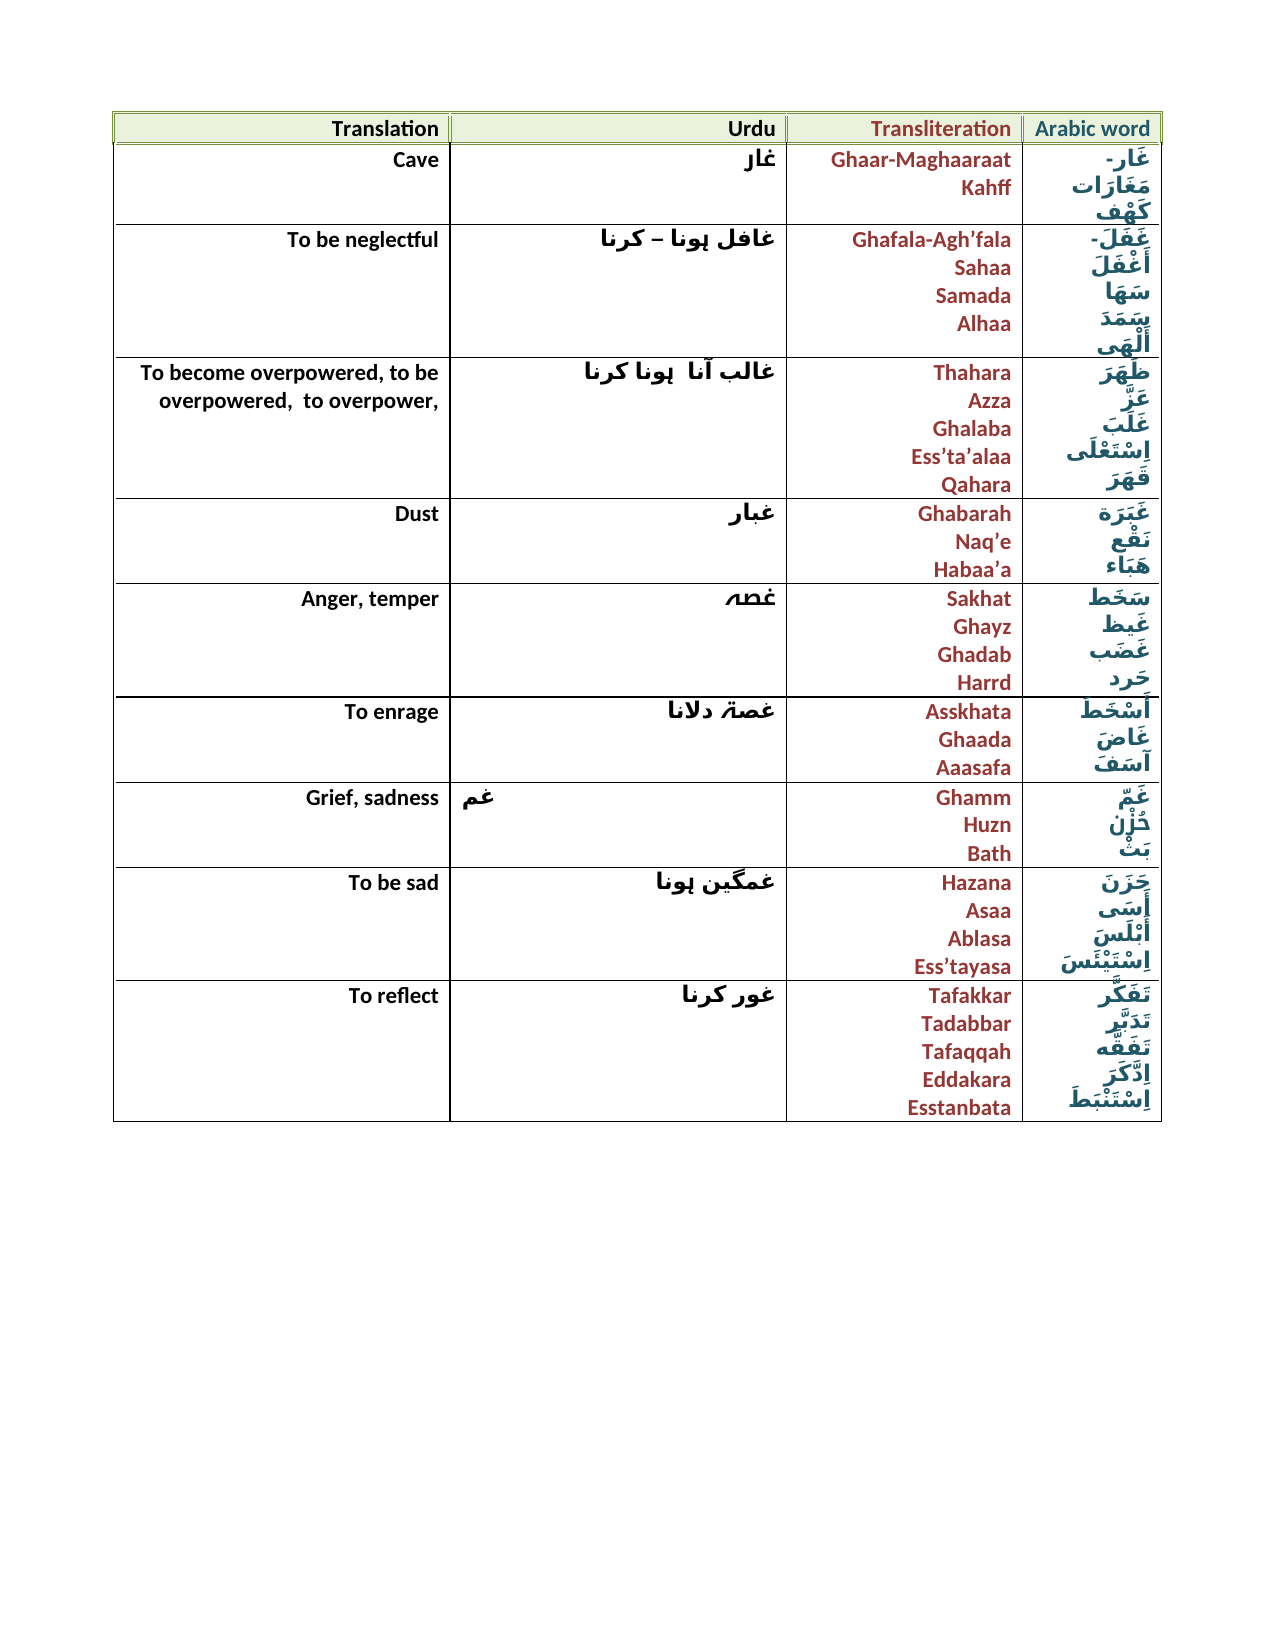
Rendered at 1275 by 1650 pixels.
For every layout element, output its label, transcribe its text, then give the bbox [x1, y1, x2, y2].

table_cell Ghabarah Naq’e Habaa’a [787, 499, 1022, 583]
table_cell Ghafala-Agh’fala Sahaa Samada Alhaa [787, 225, 1022, 357]
table_cell غَمّ حُزْن بَثْ [1023, 782, 1161, 867]
table_cell Sakhat Ghayz Ghadab Harrd [787, 584, 1022, 696]
table_cell غَار-مَغَارَات كَهْف [1023, 142, 1161, 224]
table_cell غار [451, 145, 786, 224]
table_cell غصہ [451, 584, 786, 696]
table_cell To enrage [114, 696, 449, 782]
table_cell To become overpowered, to be overpowered, to overpower, [114, 357, 449, 498]
table_cell غم [451, 783, 786, 867]
table_cell غَفَلَ-أَغْفَلَ سَهَا سَمَدَ أَلْهَى [1023, 224, 1161, 357]
table_cell Thahara Azza Ghalaba Ess’ta’alaa Qahara [787, 358, 1022, 498]
table_cell To be sad [114, 867, 449, 980]
table_cell غمگین ہونا [451, 868, 786, 980]
table_cell Ghaar-Maghaaraat Kahff [787, 145, 1022, 224]
table_cell غور کرنا [451, 981, 786, 1121]
table_cell حَزَنَ أَسَى أَبْلَسَ اِسْتَيْئَسَ [1023, 867, 1161, 980]
table_cell سَخَط غَيظ غَضَب حَرد [1023, 583, 1161, 696]
table_cell Grief, sadness [114, 782, 449, 867]
table_header Transliteration [787, 114, 1022, 142]
table_cell Tafakkar Tadabbar Tafaqqah Eddakara Esstanbata [787, 981, 1022, 1121]
table_header Urdu [450, 112, 787, 142]
table_header Arabic word [1023, 114, 1160, 142]
table_cell Asskhata Ghaada Aaasafa [787, 698, 1022, 782]
table_cell غصۃ دلانا [451, 698, 786, 782]
table_cell غبار [451, 499, 786, 583]
table_cell To be neglectful [114, 224, 449, 357]
table_cell To reflect [114, 980, 449, 1121]
table_cell غافل ہونا – کرنا [451, 225, 786, 357]
table_cell أَسْخَطَ غَاضَ آسَفَ [1023, 696, 1161, 782]
table_header Translation [113, 112, 450, 142]
table_cell ظَهَرَ عَزَّ غَلَبَ اِسْتَعْلَى قَهَرَ [1023, 357, 1161, 498]
table_cell Dust [114, 498, 449, 583]
table_cell Anger, temper [114, 583, 449, 696]
table_cell Ghamm Huzn Bath [787, 783, 1022, 867]
table_cell غالب آنا ہونا کرنا [451, 358, 786, 498]
table_cell Hazana Asaa Ablasa Ess’tayasa [787, 868, 1022, 980]
table_cell تَفَكَّر تَدَبَّر تَفَقَّه اِدَّكَرَ اِسْتَنْبَطَ [1023, 980, 1161, 1121]
table_cell غَبَرَة نَقْع هَبَاء [1023, 498, 1161, 583]
table_cell Cave [114, 142, 449, 224]
